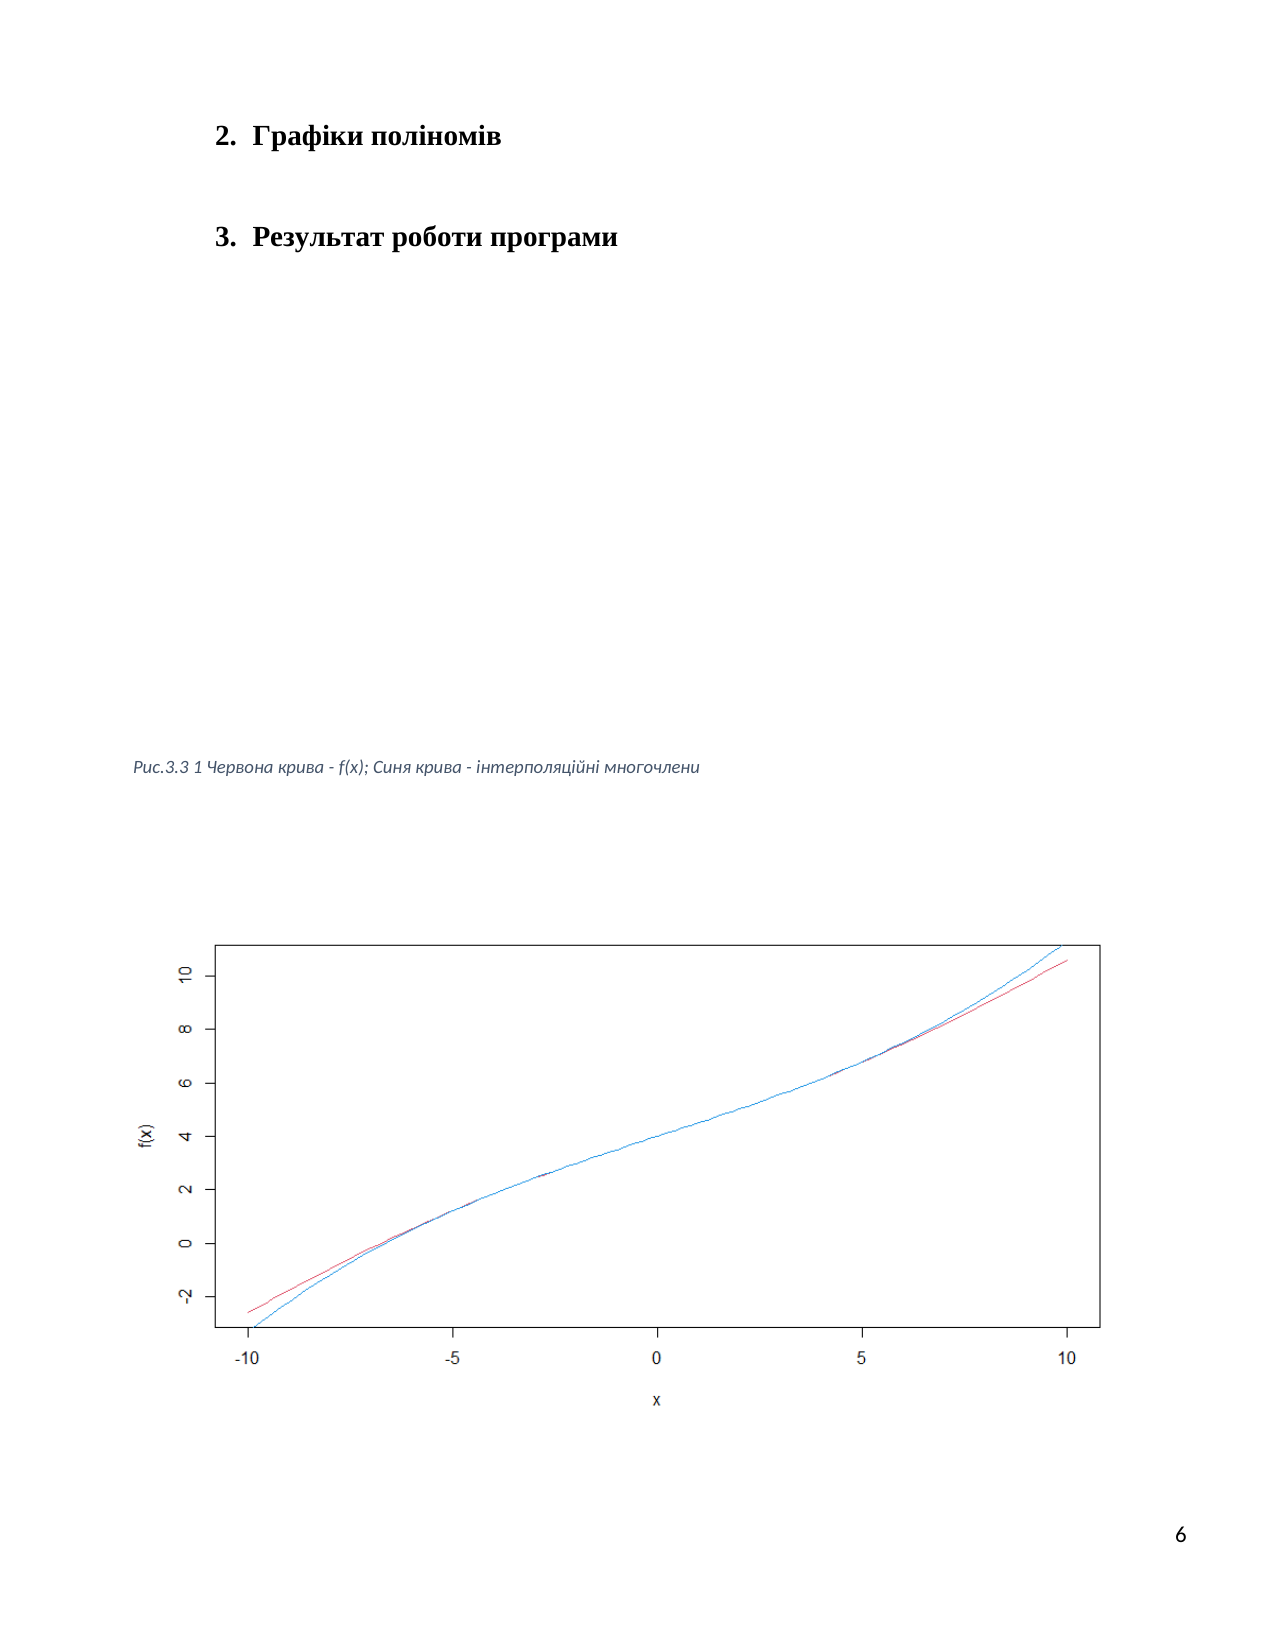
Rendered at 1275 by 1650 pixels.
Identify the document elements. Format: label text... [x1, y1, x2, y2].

list Результат роботи програми [215, 219, 1186, 252]
picture [132, 862, 1143, 1431]
list Графіки поліномів [215, 118, 1186, 152]
